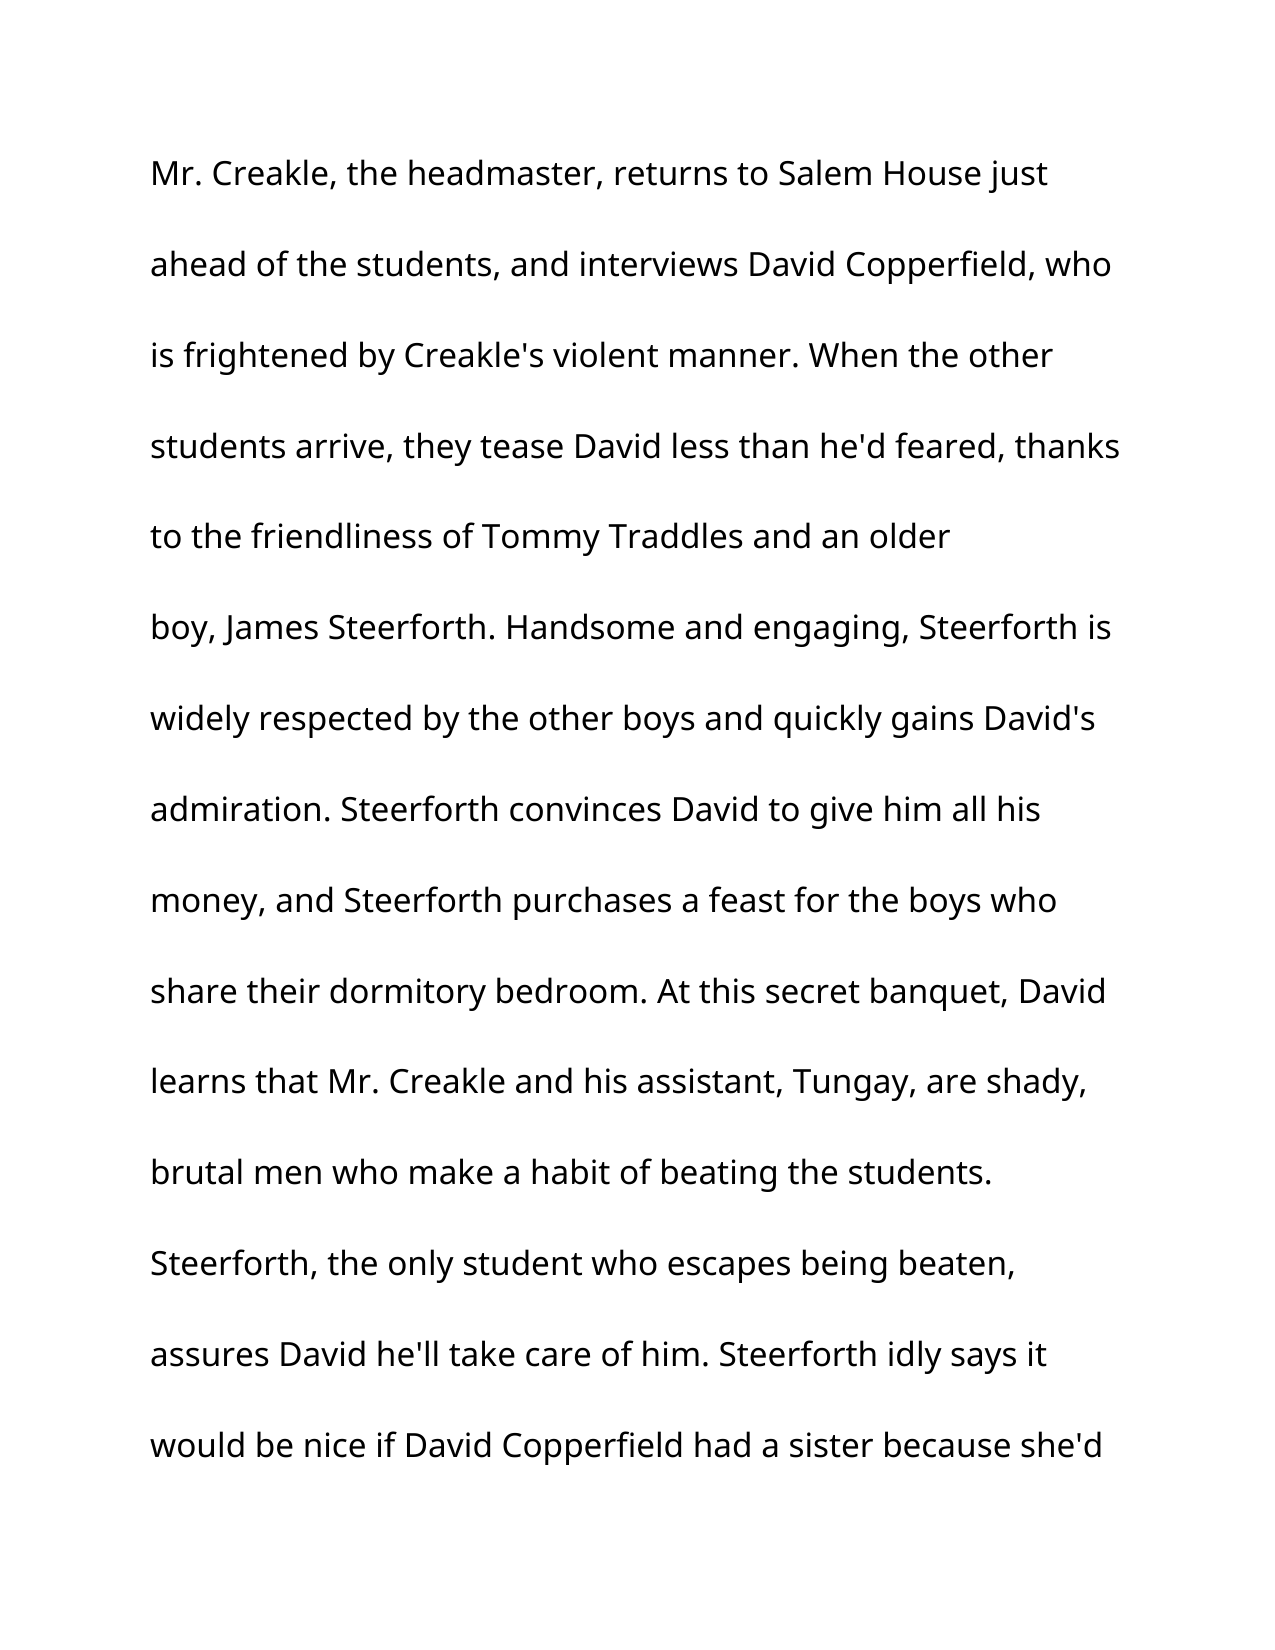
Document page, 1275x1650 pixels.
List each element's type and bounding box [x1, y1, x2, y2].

text [150, 150, 1125, 1467]
